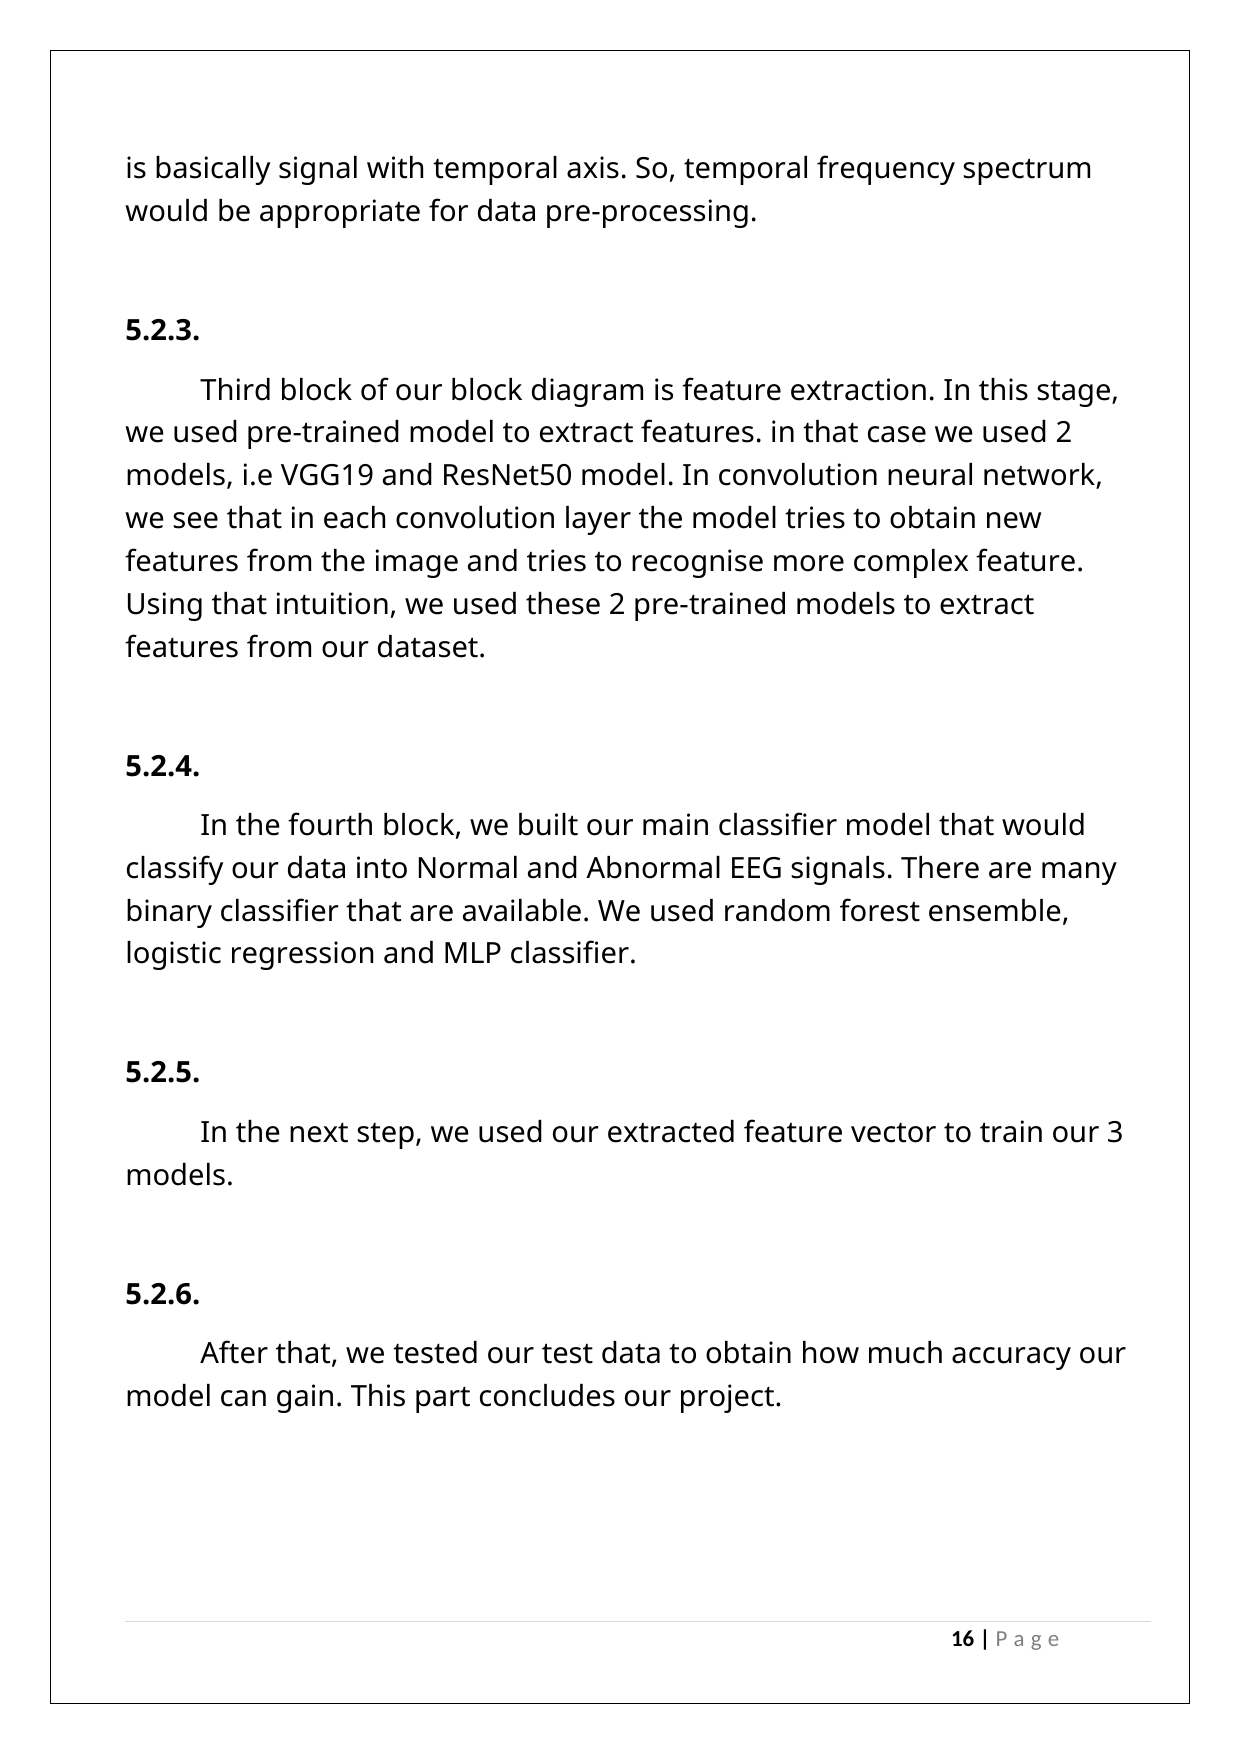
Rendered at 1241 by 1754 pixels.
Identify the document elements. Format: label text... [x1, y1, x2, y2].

text 5.2.6. [125, 1273, 1151, 1313]
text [125, 148, 1151, 230]
text In the fourth block, we built our main classifier model that would classify our data into Normal and Abnormal EEG signals. There are many binary classifier that are available. We used random forest ensemble, logistic regression and MLP classifier. [125, 804, 1151, 972]
text 5.2.3. [125, 309, 1151, 349]
text Third block of our block diagram is feature extraction. In this stage, we used pre-trained model to extract features. in that case we used 2 models, i.e VGG19 and ResNet50 model. In convolution neural network, we see that in each convolution layer the model tries to obtain new features from the image and tries to recognise more complex feature. Using that intuition, we used these 2 pre-trained models to extract features from our dataset. [125, 369, 1151, 666]
text 5.2.4. [125, 745, 1151, 784]
text 5.2.5. [125, 1052, 1151, 1091]
text After that, we tested our test data to obtain how much accuracy our model can gain. This part concludes our project. [125, 1332, 1151, 1415]
text In the next step, we used our extracted feature vector to train our 3 models. [125, 1111, 1151, 1194]
